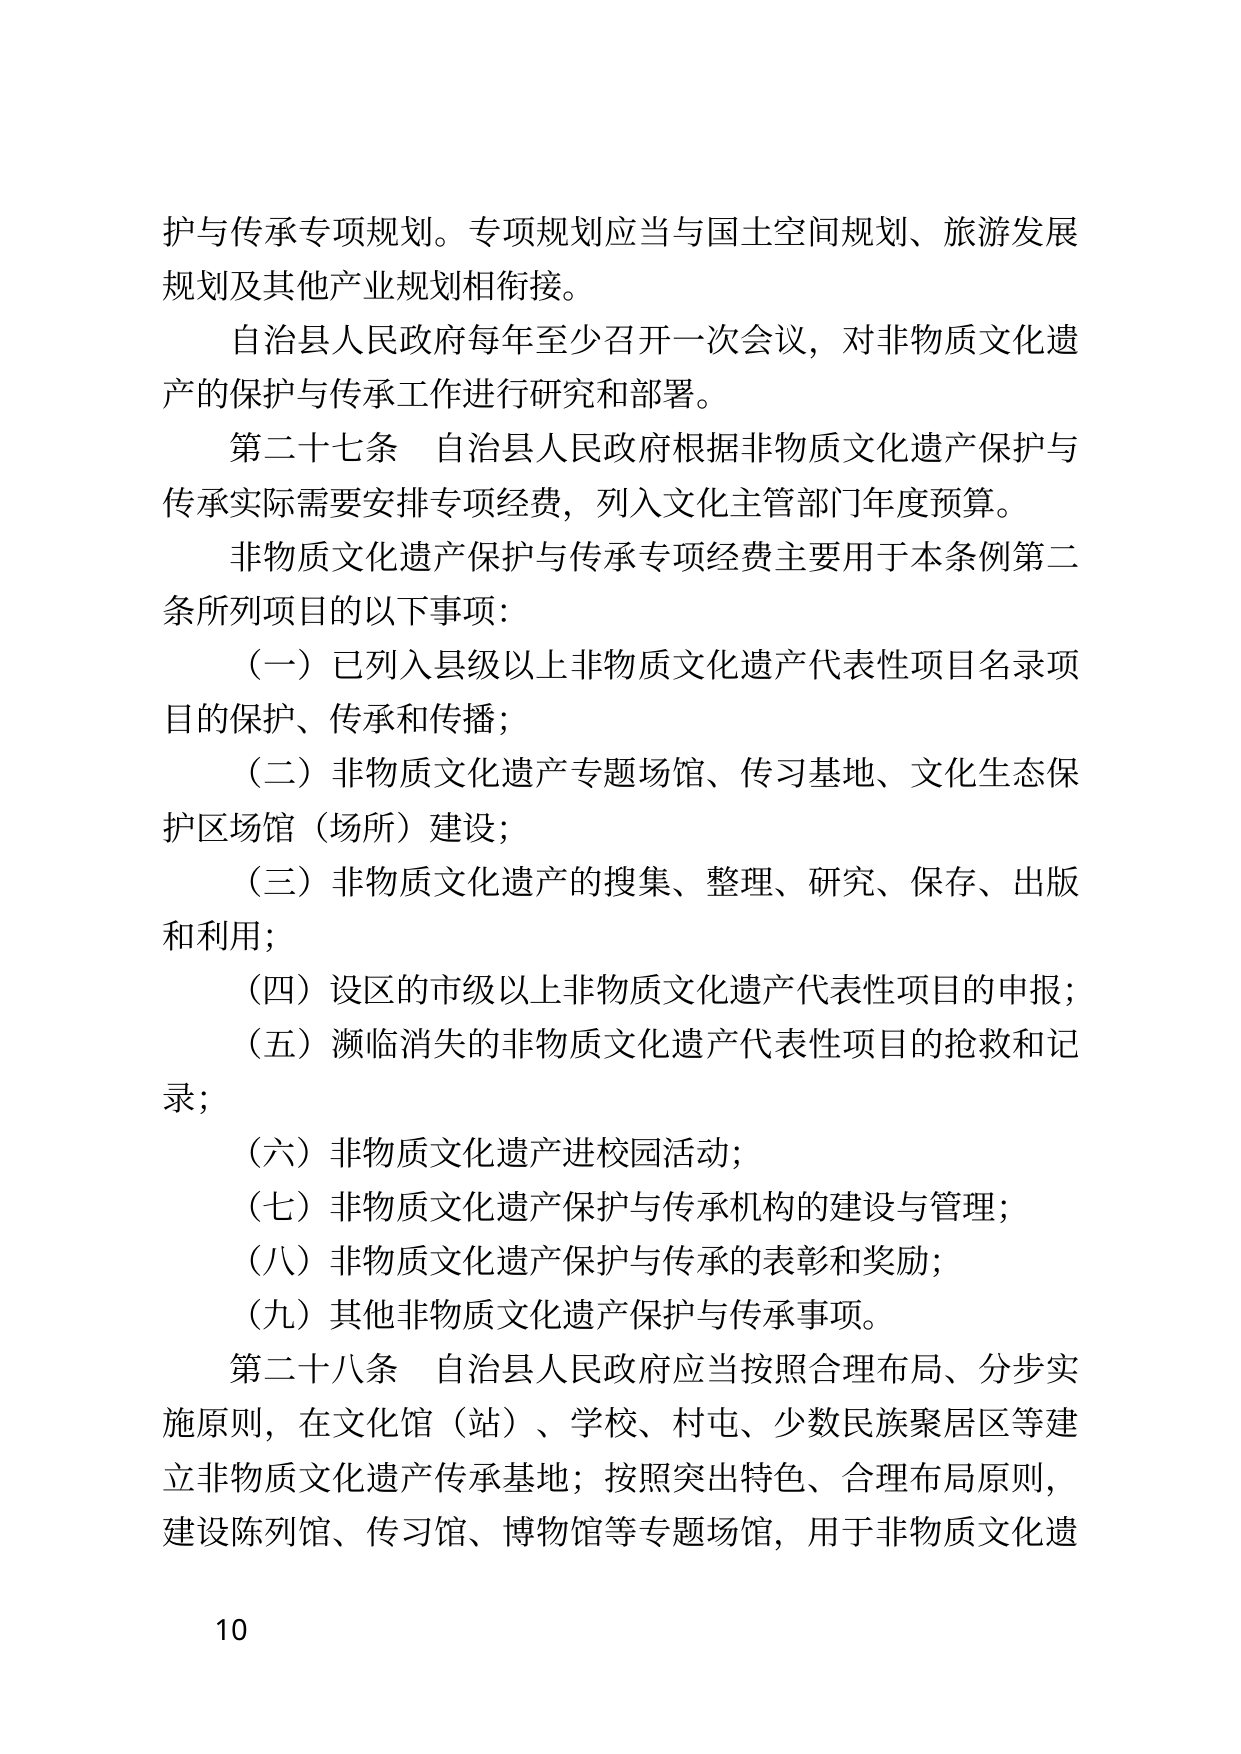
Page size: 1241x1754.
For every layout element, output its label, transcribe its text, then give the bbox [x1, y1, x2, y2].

text 第二十七条 自治县人民政府根据非物质文化遗产保护与传承实际需要安排专项经费，列入文化主管部门年度预算。 [162, 417, 1081, 526]
text （三）非物质文化遗产的搜集、整理、研究、保存、出版和利用； [162, 851, 1081, 959]
text （五）濒临消失的非物质文化遗产代表性项目的抢救和记录； [162, 1013, 1081, 1122]
text （八）非物质文化遗产保护与传承的表彰和奖励； [162, 1230, 1081, 1284]
text （四）设区的市级以上非物质文化遗产代表性项目的申报； [162, 959, 1081, 1013]
text 非物质文化遗产保护与传承专项经费主要用于本条例第二条所列项目的以下事项： [162, 526, 1081, 634]
text 自治县人民政府每年至少召开一次会议，对非物质文化遗产的保护与传承工作进行研究和部署。 [162, 309, 1081, 417]
text （六）非物质文化遗产进校园活动； [162, 1122, 1081, 1176]
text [162, 1338, 1081, 1555]
text （一）已列入县级以上非物质文化遗产代表性项目名录项目的保护、传承和传播； [162, 634, 1081, 742]
text （九）其他非物质文化遗产保护与传承事项。 [162, 1284, 1081, 1338]
text （二）非物质文化遗产专题场馆、传习基地、文化生态保护区场馆（场所）建设； [162, 742, 1081, 851]
text （七）非物质文化遗产保护与传承机构的建设与管理； [162, 1176, 1081, 1230]
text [162, 201, 1081, 309]
